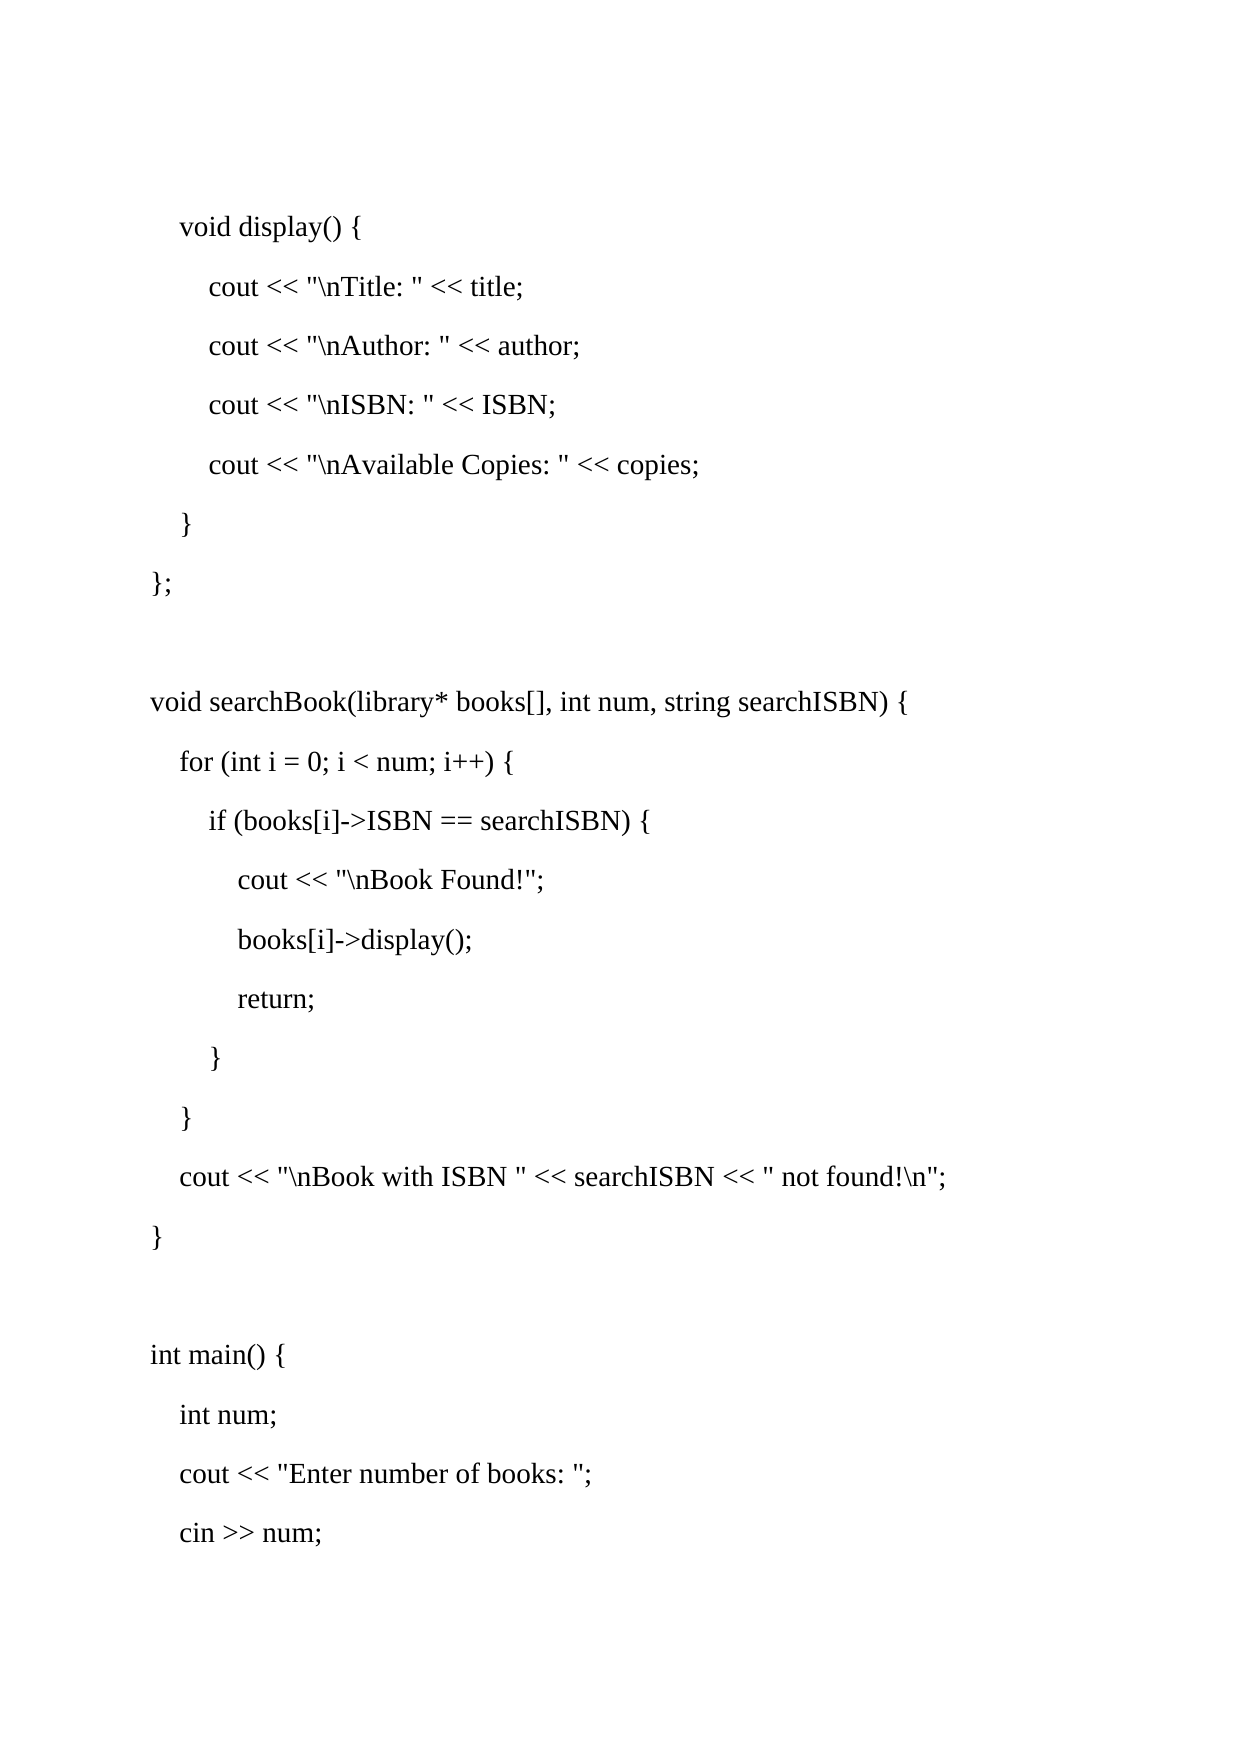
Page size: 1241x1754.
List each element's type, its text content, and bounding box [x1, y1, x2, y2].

text return; [150, 981, 1090, 1015]
text } [150, 1041, 1090, 1074]
text cout << "\nAuthor: " << author; [150, 328, 1090, 362]
text cout << "Enter number of books: "; [150, 1456, 1090, 1490]
text cout << "\nBook Found!"; [150, 862, 1090, 896]
text for (int i = 0; i < num; i++) { [150, 744, 1090, 777]
text int num; [150, 1397, 1090, 1430]
text }; [150, 566, 1090, 599]
text cout << "\nTitle: " << title; [150, 269, 1090, 302]
text books[i]->display(); [150, 922, 1090, 955]
text cout << "\nISBN: " << ISBN; [150, 387, 1090, 421]
text cout << "\nAvailable Copies: " << copies; [150, 447, 1090, 480]
text if (books[i]->ISBN == searchISBN) { [150, 803, 1090, 837]
text cin >> num; [150, 1516, 1090, 1549]
text } [150, 1100, 1090, 1133]
text void display() { [150, 209, 1090, 243]
text } [150, 506, 1090, 540]
text cout << "\nBook with ISBN " << searchISBN << " not found!\n"; [150, 1159, 1090, 1193]
text int main() { [150, 1337, 1090, 1371]
text } [150, 1219, 1090, 1252]
text void searchBook(library* books[], int num, string searchISBN) { [150, 684, 1090, 718]
